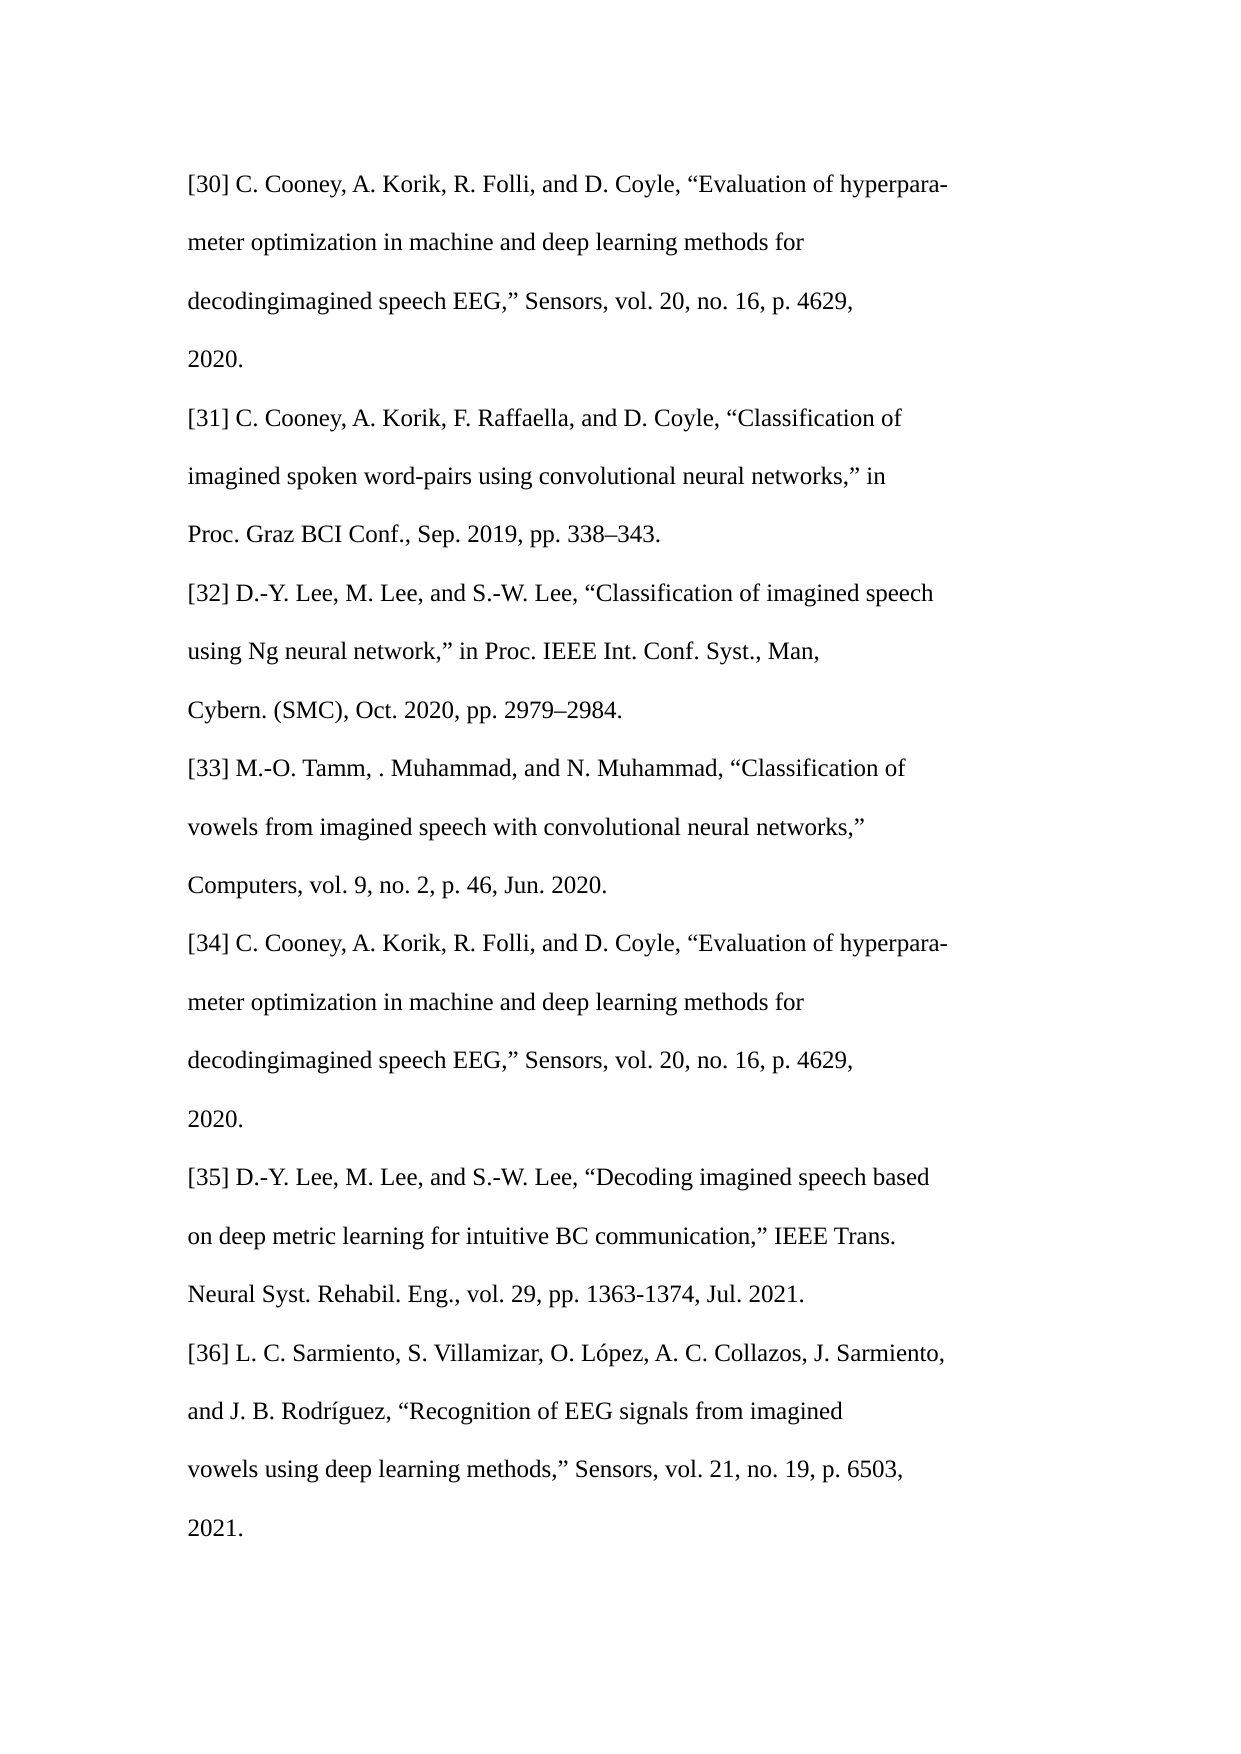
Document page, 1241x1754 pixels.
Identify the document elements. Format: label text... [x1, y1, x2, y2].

text [30] C. Cooney, A. Korik, R. Folli, and D. Coyle, “Evaluation of hyperpara- [187, 164, 1053, 202]
text decodingimagined speech EEG,” Sensors, vol. 20, no. 16, p. 4629, [187, 1041, 1053, 1078]
text 2020. [187, 1099, 1053, 1137]
text [31] C. Cooney, A. Korik, F. Raffaella, and D. Coyle, “Classification of [187, 398, 1053, 436]
text on deep metric learning for intuitive BC communication,” IEEE Trans. [187, 1216, 1053, 1254]
text [33] M.-O. Tamm, . Muhammad, and N. Muhammad, “Classification of [187, 749, 1053, 786]
text and J. B. Rodríguez, “Recognition of EEG signals from imagined [187, 1392, 1053, 1429]
text vowels using deep learning methods,” Sensors, vol. 21, no. 19, p. 6503, [187, 1450, 1053, 1488]
text [34] C. Cooney, A. Korik, R. Folli, and D. Coyle, “Evaluation of hyperpara- [187, 924, 1053, 962]
text Cybern. (SMC), Oct. 2020, pp. 2979–2984. [187, 690, 1053, 728]
text [32] D.-Y. Lee, M. Lee, and S.-W. Lee, “Classification of imagined speech [187, 573, 1053, 611]
text Computers, vol. 9, no. 2, p. 46, Jun. 2020. [187, 866, 1053, 903]
text decodingimagined speech EEG,” Sensors, vol. 20, no. 16, p. 4629, [187, 281, 1053, 319]
text 2020. [187, 340, 1053, 377]
text meter optimization in machine and deep learning methods for [187, 223, 1053, 260]
text Proc. Graz BCI Conf., Sep. 2019, pp. 338–343. [187, 515, 1053, 553]
text using Ng neural network,” in Proc. IEEE Int. Conf. Syst., Man, [187, 632, 1053, 669]
text meter optimization in machine and deep learning methods for [187, 983, 1053, 1020]
text [36] L. C. Sarmiento, S. Villamizar, O. López, A. C. Collazos, J. Sarmiento, [187, 1333, 1053, 1371]
text Neural Syst. Rehabil. Eng., vol. 29, pp. 1363-1374, Jul. 2021. [187, 1275, 1053, 1312]
text vowels from imagined speech with convolutional neural networks,” [187, 807, 1053, 845]
text 2021. [187, 1508, 1053, 1546]
text imagined spoken word-pairs using convolutional neural networks,” in [187, 457, 1053, 494]
text [35] D.-Y. Lee, M. Lee, and S.-W. Lee, “Decoding imagined speech based [187, 1158, 1053, 1195]
